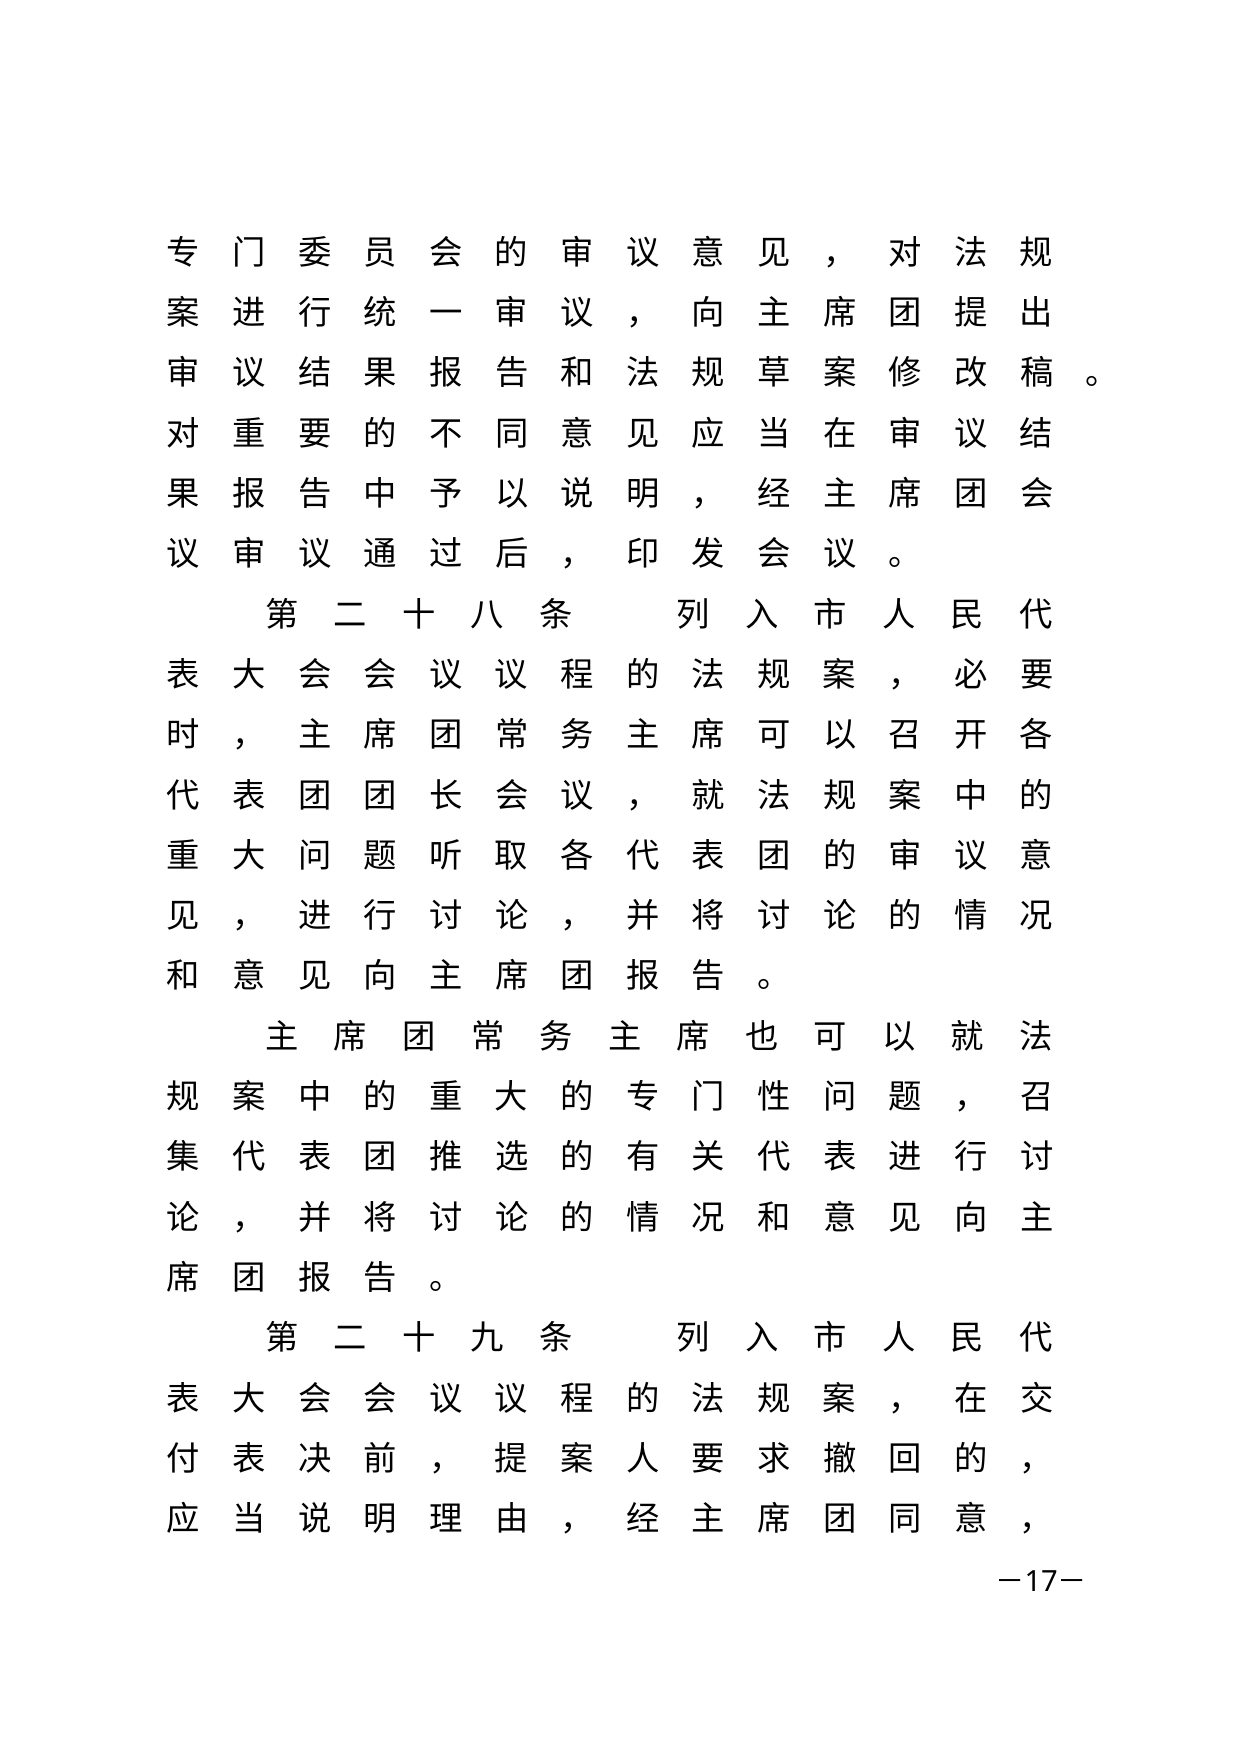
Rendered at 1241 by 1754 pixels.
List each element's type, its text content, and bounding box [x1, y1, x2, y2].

text 第二十九条 列入市人民代表大会会议议程的法规案，在交付表决前，提案人要求撤回的，应当说明理由，经主席团同意，并向大会报告，对该法规案的审议即行终止。 [167, 1305, 1085, 1546]
text 第二十八条 列入市人民代表大会会议议程的法规案，必要时，主席团常务主席可以召开各代表团团长会议，就法规案中的重大问题听取各代表团的审议意见，进行讨论，并将讨论的情况和意见向主席团报告。 [167, 581, 1085, 1003]
text 主席团常务主席也可以就法规案中的重大的专门性问题，召集代表团推选的有关代表进行讨论，并将讨论的情况和意见向主席团报告。 [167, 1003, 1085, 1305]
text 第二十七条 列入市人民代表大会会议议程的法规案，由法制委员会根据各代表团和有关的专门委员会的审议意见，对法规案进行统一审议，向主席团提出审议结果报告和法规草案修改稿。对重要的不同意见应当在审议结果报告中予以说明，经主席团会议审议通过后，印发会议。 [167, 219, 1085, 581]
